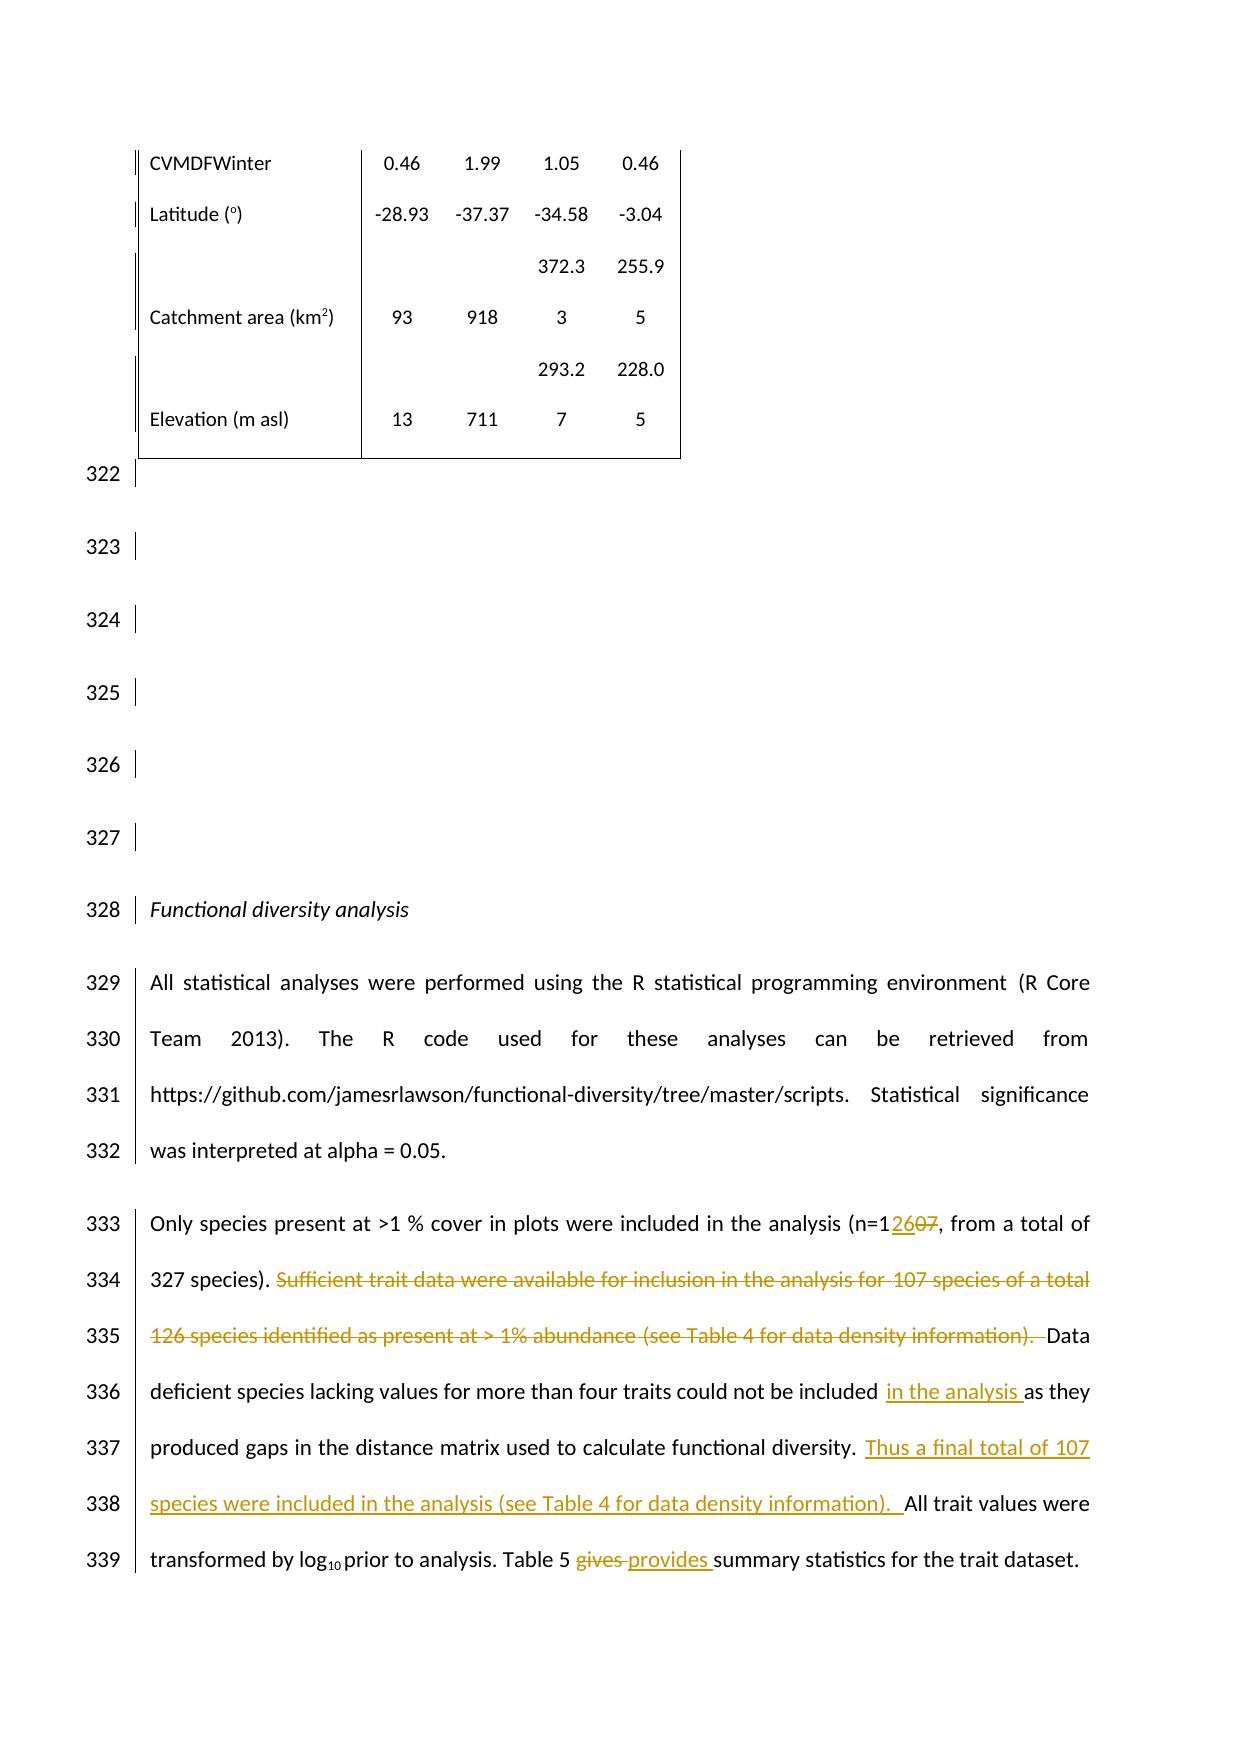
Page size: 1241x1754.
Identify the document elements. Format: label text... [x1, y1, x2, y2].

table_cell -3.04 [601, 202, 680, 253]
table_cell Latitude (o) [139, 202, 361, 253]
table_cell -34.58 [522, 202, 601, 253]
table_cell Elevation (m asl) [139, 356, 361, 458]
text All statistical analyses were performed using the R statistical programming environment (R Core Team 2013). The R code used for these analyses can be retrieved from https://github.com/jamesrlawson/functional-diversity/tree/master/scripts. Statistical significance was interpreted at alpha = 0.05. [150, 968, 1090, 1164]
table_cell -28.93 [362, 202, 443, 253]
table_cell 0.46 [362, 150, 443, 202]
table_cell 1.99 [443, 150, 522, 202]
table_cell 93 [362, 253, 443, 356]
table_cell 0.46 [601, 150, 680, 202]
text Only species present at >1 % cover in plots were included in the analysis (n=1, from a total of 327 species). Data deficient species lacking values for more than four traits could not be included as they produced gaps in the distance matrix used to calculate functional diversity. All trait values were transformed by log10 prior to analysis. Table 5 summary statistics for the trait dataset. [150, 1209, 1090, 1573]
table_cell 372.33 [522, 253, 601, 356]
table_cell 13 [362, 356, 443, 458]
table_cell 918 [443, 253, 522, 356]
table_cell 711 [443, 356, 522, 458]
table_cell 1.05 [522, 150, 601, 202]
table_cell -37.37 [443, 202, 522, 253]
table_cell 293.27 [522, 356, 601, 458]
table_cell CVMDFWinter [139, 150, 361, 202]
table_cell 255.95 [601, 253, 680, 356]
table_cell Catchment area (km2) [139, 253, 361, 356]
text Functional diversity analysis [150, 896, 1090, 924]
table_cell 228.05 [601, 356, 680, 458]
